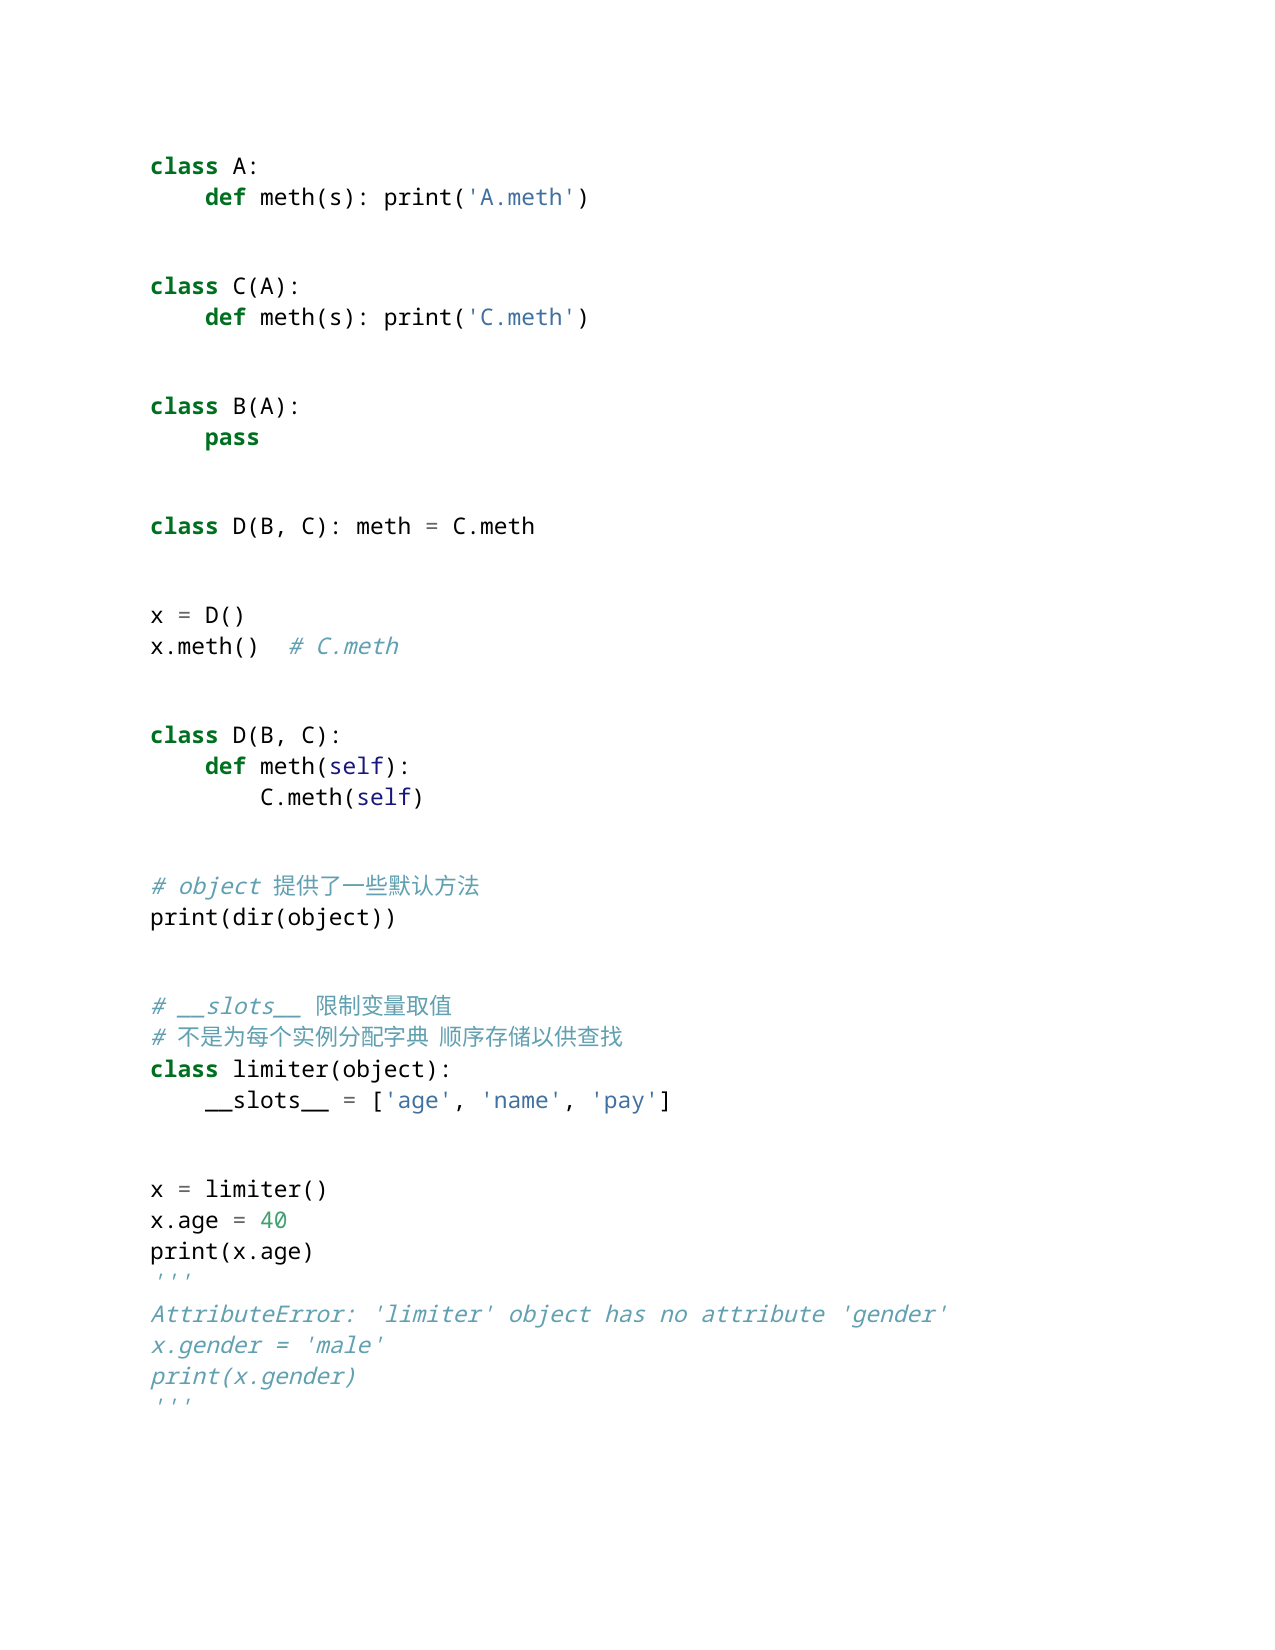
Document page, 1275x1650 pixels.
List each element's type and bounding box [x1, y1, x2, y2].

text [150, 150, 1125, 1480]
